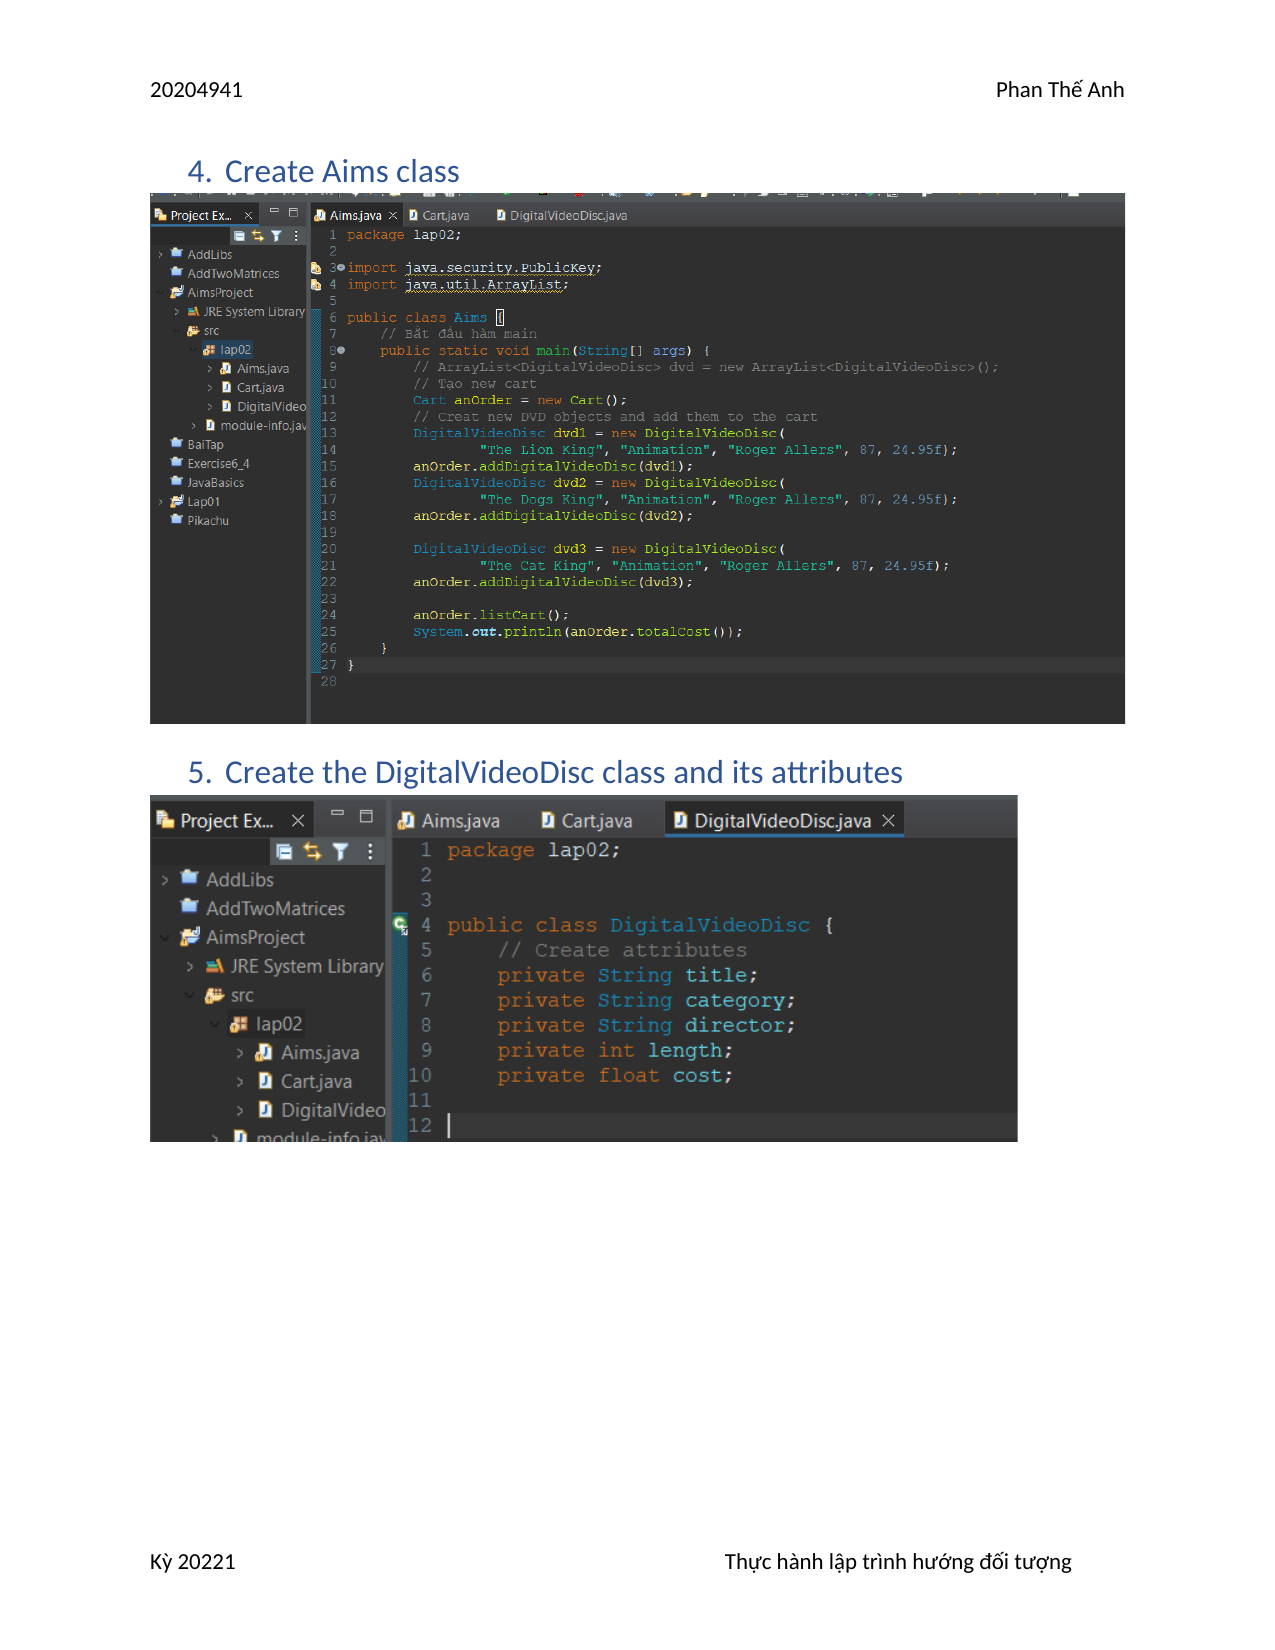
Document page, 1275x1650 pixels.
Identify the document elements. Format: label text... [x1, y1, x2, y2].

subtitle Create Aims class [187, 150, 1125, 191]
subtitle Create the DigitalVideoDisc class and its attributes [187, 751, 1125, 792]
picture [150, 795, 1018, 1142]
picture [150, 193, 1125, 724]
